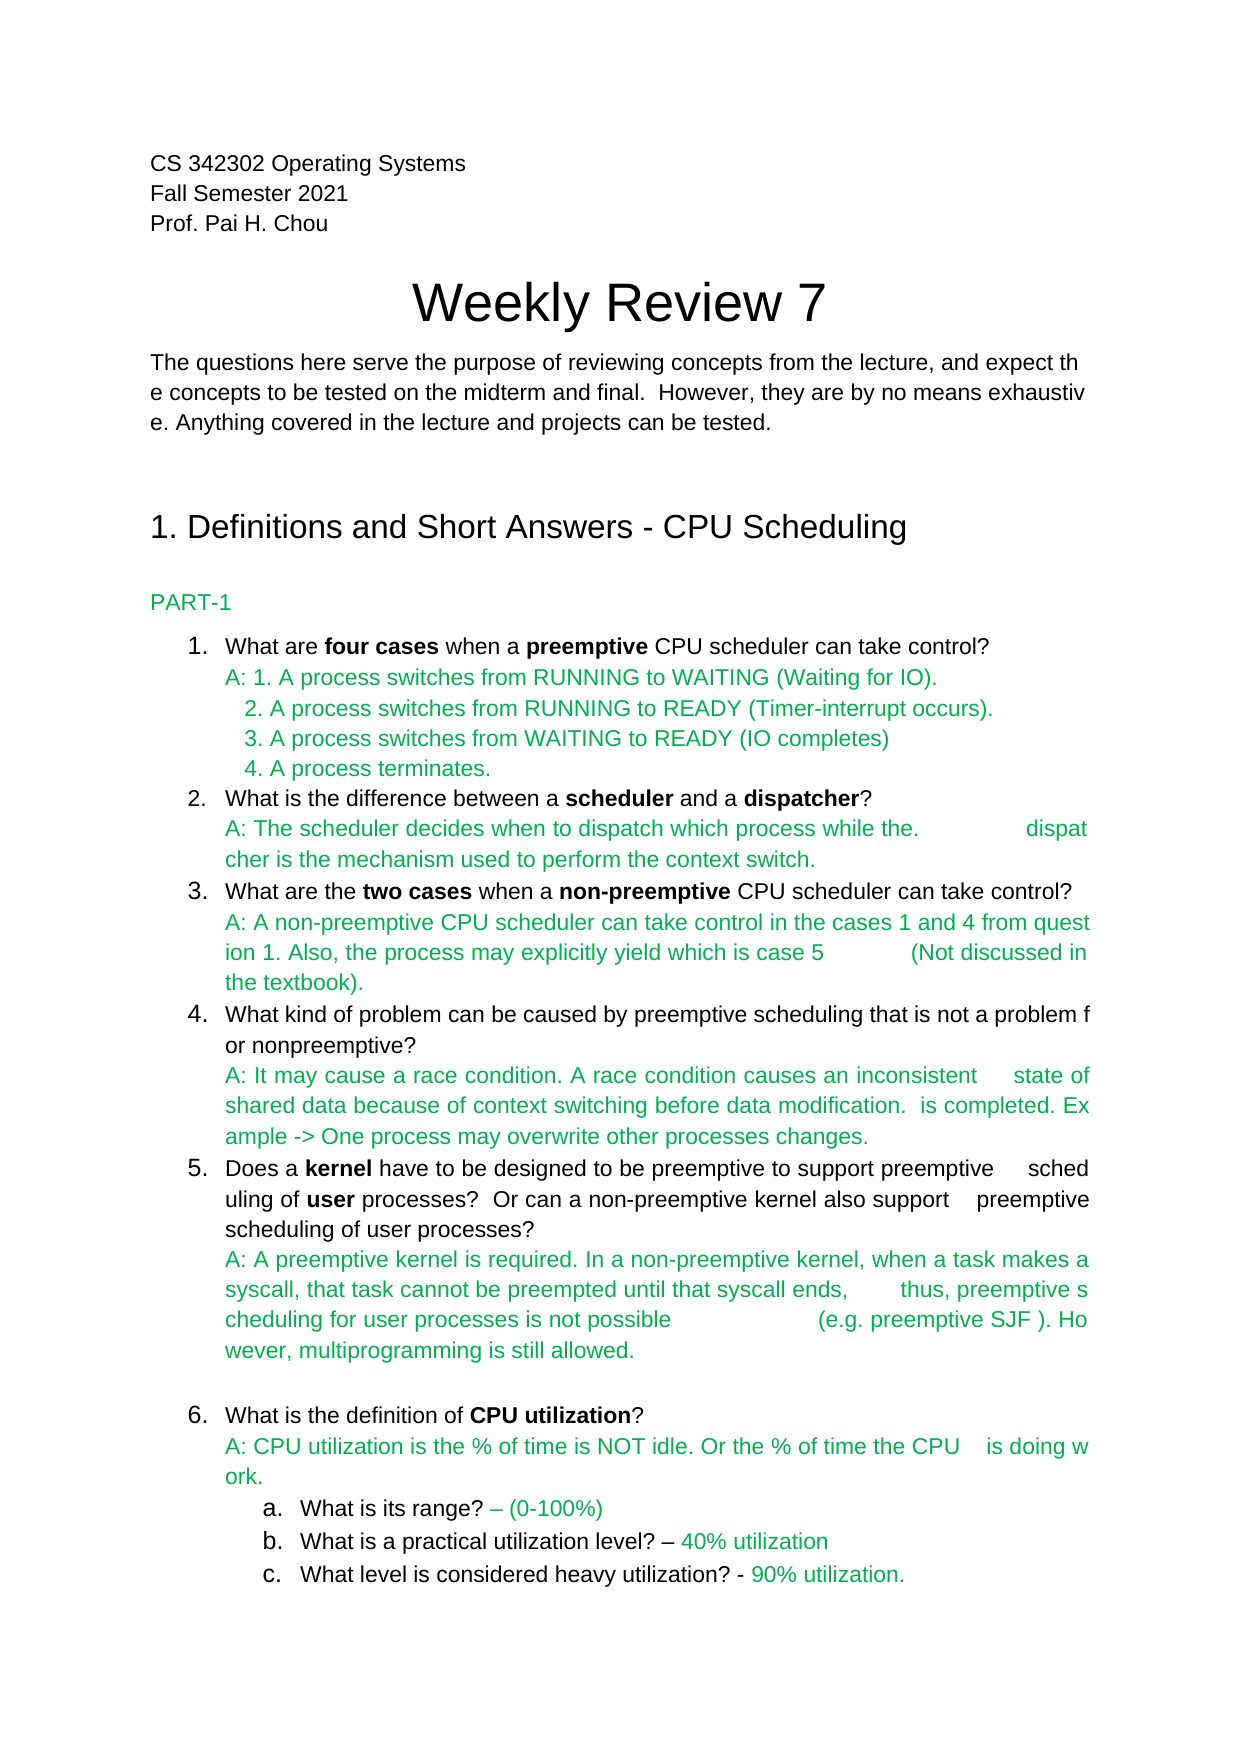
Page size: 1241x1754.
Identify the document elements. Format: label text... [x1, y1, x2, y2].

list What is its range? – (0-100%) [262, 1493, 1090, 1522]
list What is the difference between a scheduler and a dispatcher? [187, 785, 1090, 812]
text Prof. Pai H. Chou [150, 210, 1090, 237]
list What is the definition of CPU utilization? [187, 1400, 1090, 1428]
list What is a practical utilization level? – 40% utilization [262, 1526, 1090, 1555]
text Weekly Review 7 [150, 271, 1090, 333]
text Fall Semester 2021 [150, 180, 1090, 207]
text PART-1 [150, 589, 1090, 615]
text A: 1. A process switches from RUNNING to WAITING (Waiting for IO). [225, 664, 1090, 691]
list What are the two cases when a non-preemptive CPU scheduler can take control? [187, 876, 1090, 904]
text CS 342302 Operating Systems [150, 150, 1090, 176]
text A: The scheduler decides when to dispatch which process while the. dispatcher is the mechanism used to perform the context switch. [225, 815, 1090, 872]
text 3. A process switches from WAITING to READY (IO completes) [225, 725, 1090, 751]
text 1. Definitions and Short Answers - CPU Scheduling [150, 507, 1090, 545]
text A: A preemptive kernel is required. In a non-preemptive kernel, when a task makes a syscall, that task cannot be preempted until that syscall ends, thus, preemptive scheduling for user processes is not possible (e.g. preemptive SJF ). However, multiprogramming is still allowed. [225, 1246, 1090, 1363]
list What kind of problem can be caused by preemptive scheduling that is not a problem for nonpreemptive? [187, 999, 1090, 1058]
text A: CPU utilization is the % of time is NOT idle. Or the % of time the CPU is doing work. [225, 1433, 1090, 1489]
text A: It may cause a race condition. A race condition causes an inconsistent state of shared data because of context switching before data modification. is completed. Example -> One process may overwrite other processes changes. [225, 1062, 1090, 1149]
text A: A non-preemptive CPU scheduler can take control in the cases 1 and 4 from question 1. Also, the process may explicitly yield which is case 5 (Not discussed in the textbook). [225, 909, 1090, 996]
text 2. A process switches from RUNNING to READY (Timer-interrupt occurs). [225, 694, 1090, 721]
text 4. A process terminates. [225, 755, 1090, 781]
text The questions here serve the purpose of reviewing concepts from the lecture, and expect the concepts to be tested on the midterm and final. However, they are by no means exhaustive. Anything covered in the lecture and projects can be tested. [150, 349, 1090, 435]
list Does a kernel have to be designed to be preemptive to support preemptive scheduling of user processes? Or can a non-preemptive kernel also support preemptive scheduling of user processes? [187, 1153, 1090, 1242]
list What are four cases when a preemptive CPU scheduler can take control? [187, 631, 1090, 660]
list What level is considered heavy utilization? - 90% utilization. [262, 1559, 1090, 1588]
